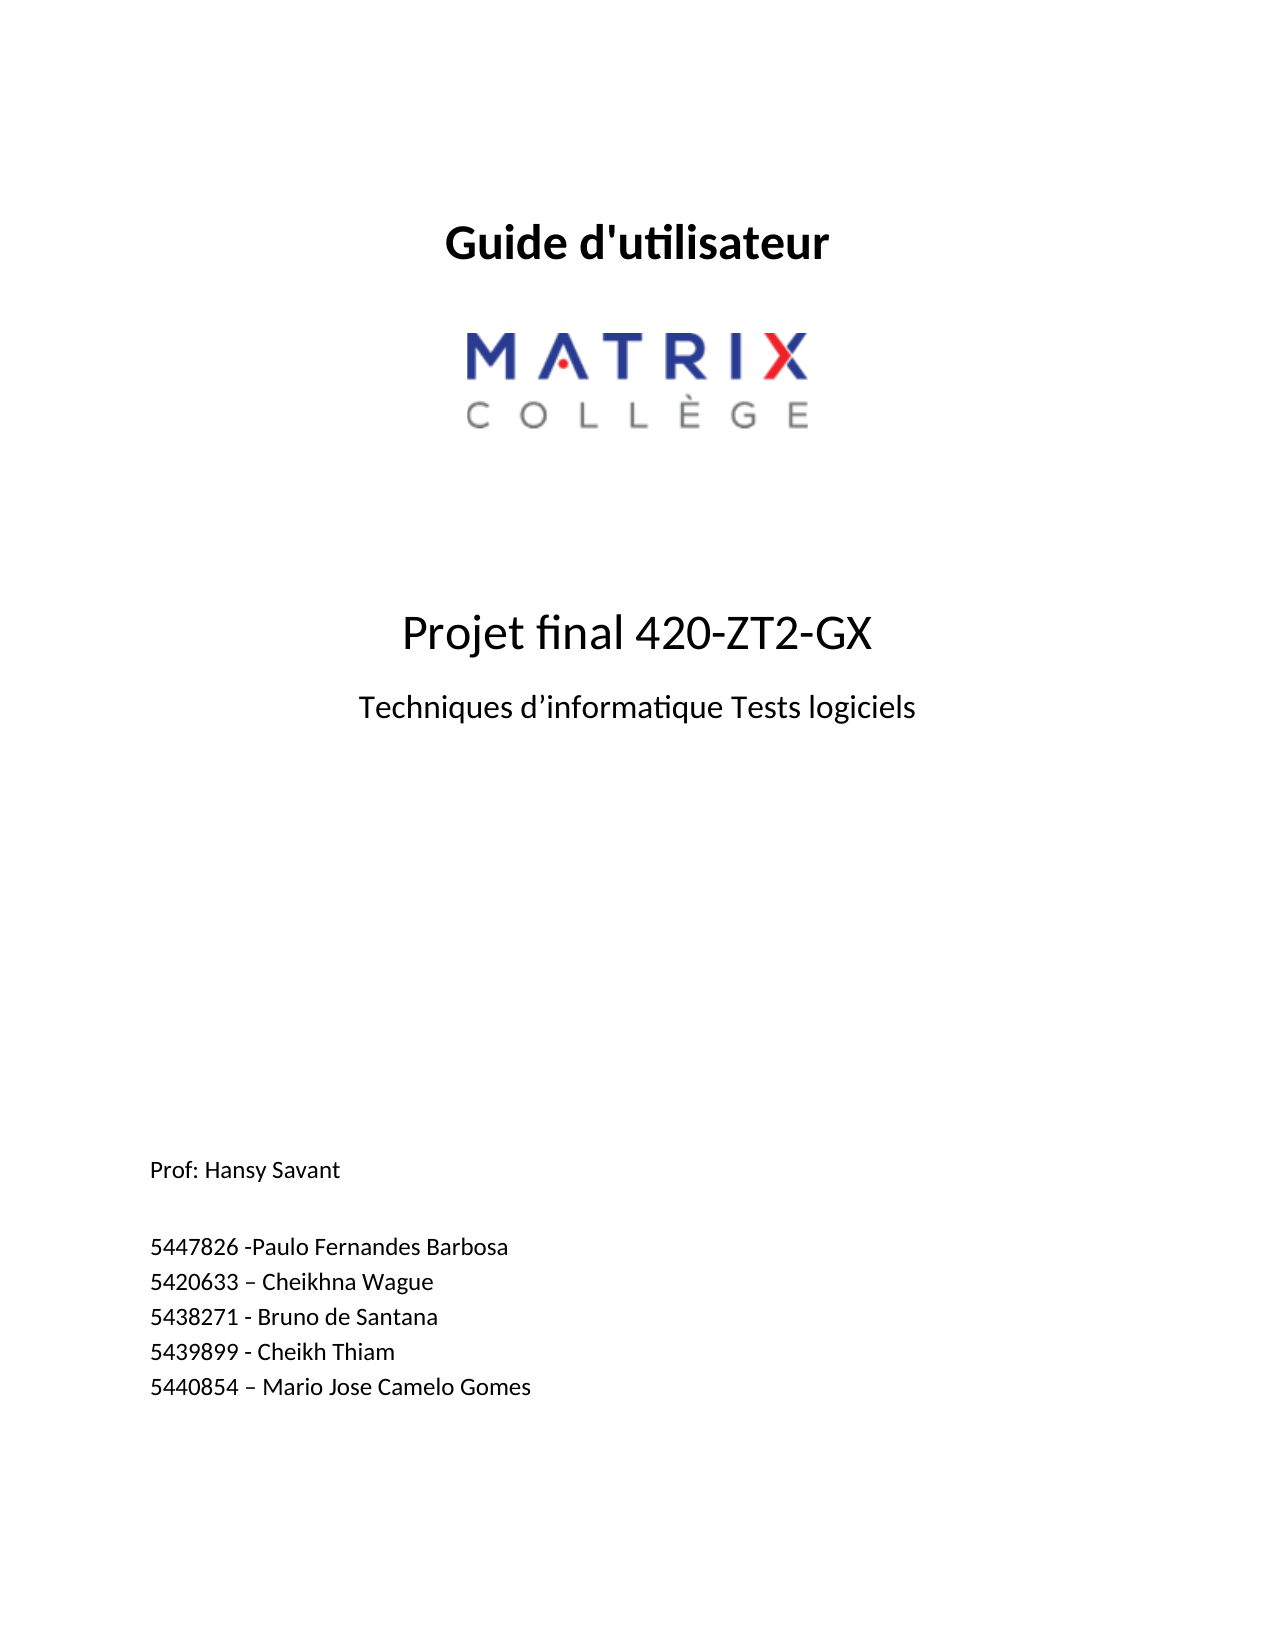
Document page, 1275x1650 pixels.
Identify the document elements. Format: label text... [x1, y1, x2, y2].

text Techniques d’informatique Tests logiciels [150, 686, 1125, 727]
text 5438271 - Bruno de Santana [150, 1302, 1125, 1332]
text 5447826 -Paulo Fernandes Barbosa [150, 1232, 1125, 1262]
text 5439899 - Cheikh Thiam [150, 1337, 1125, 1367]
text 5420633 – Cheikhna Wague [150, 1267, 1125, 1297]
text Prof: Hansy Savant [150, 1154, 1125, 1184]
picture [467, 333, 808, 430]
text Guide d'utilisateur [150, 211, 1125, 272]
text 5440854 – Mario Jose Camelo Gomes [150, 1372, 1125, 1402]
text Projet final 420-ZT2-GX [150, 601, 1125, 662]
